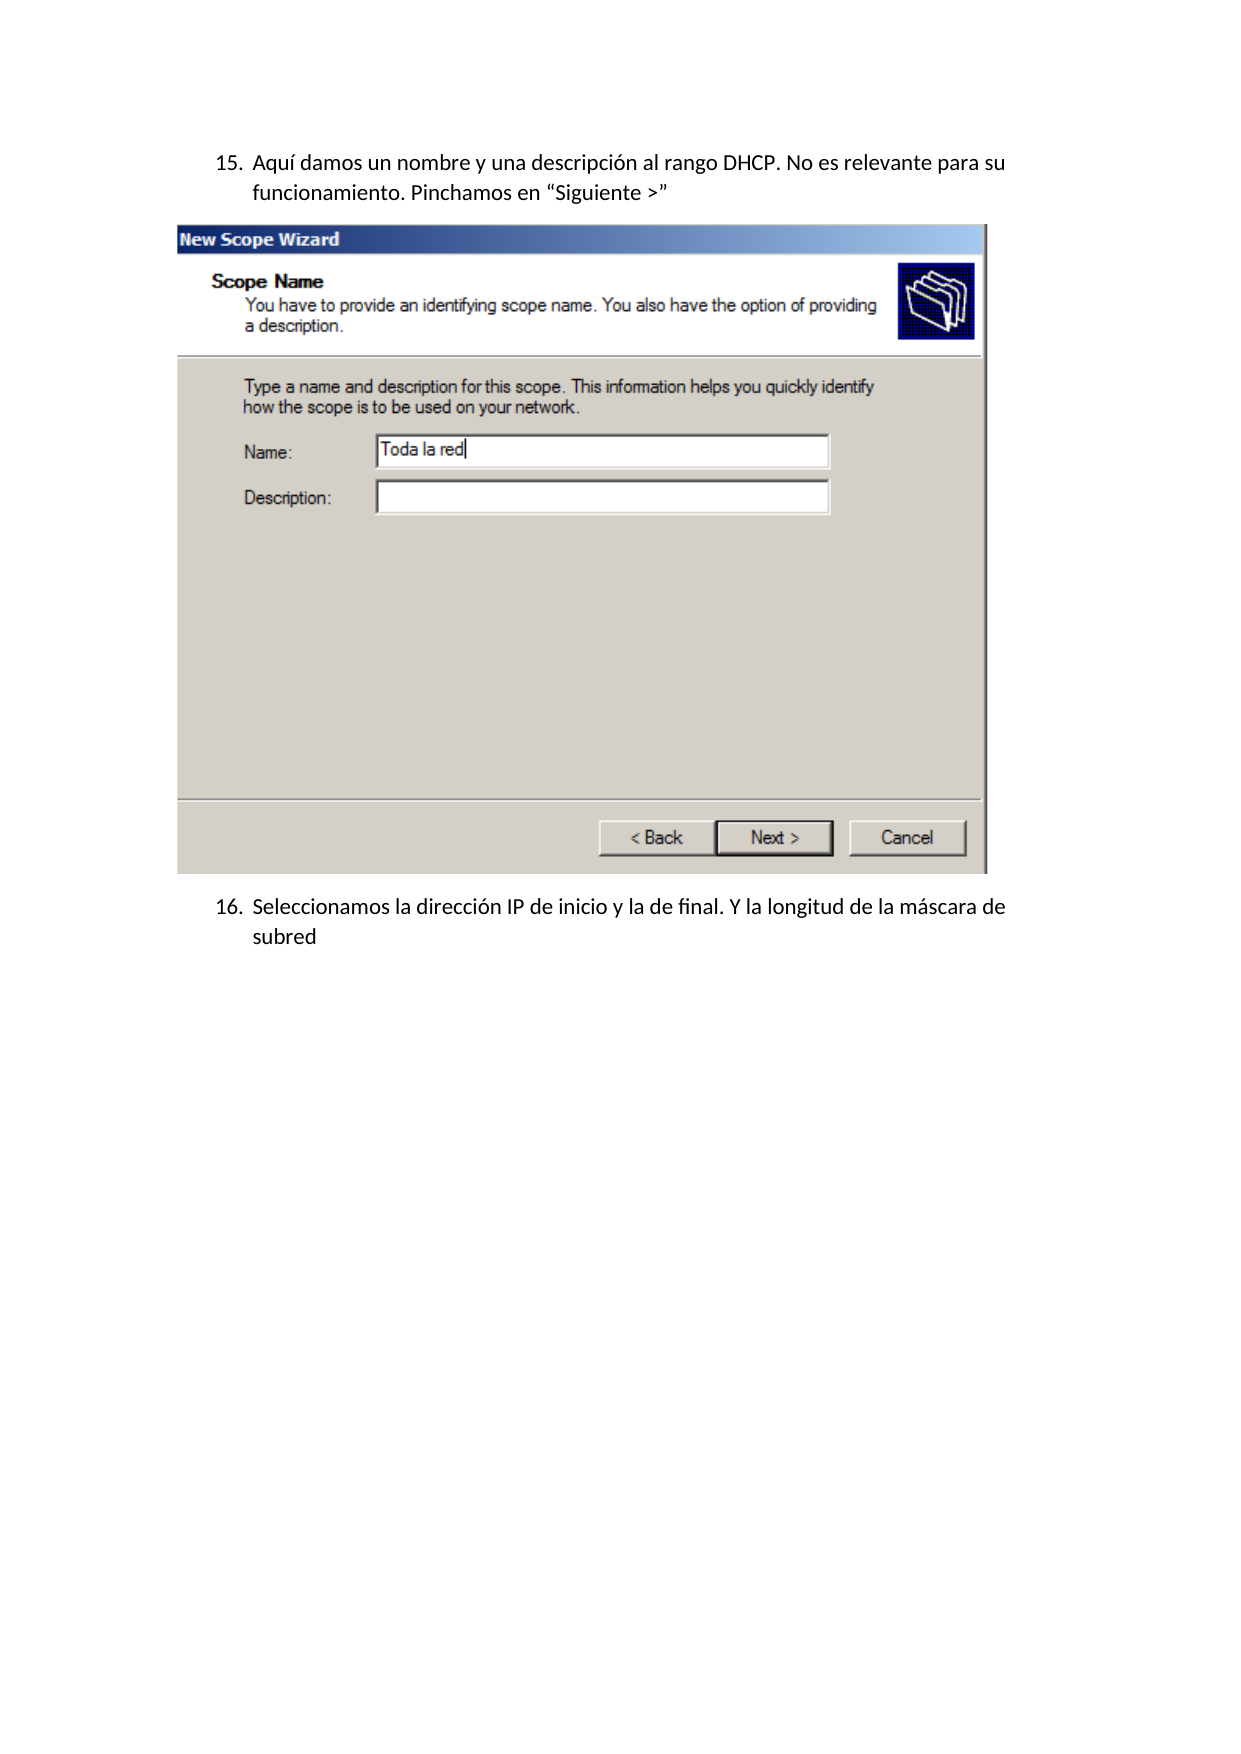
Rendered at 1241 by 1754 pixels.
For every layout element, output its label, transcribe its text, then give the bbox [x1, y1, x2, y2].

list Seleccionamos la dirección IP de inicio y la de final. Y la longitud de la máscara de subred [215, 892, 1063, 950]
list Aquí damos un nombre y una descripción al rango DHCP. No es relevante para su funcionamiento. Pinchamos en “Siguiente >” [215, 148, 1063, 206]
picture [177, 224, 989, 874]
